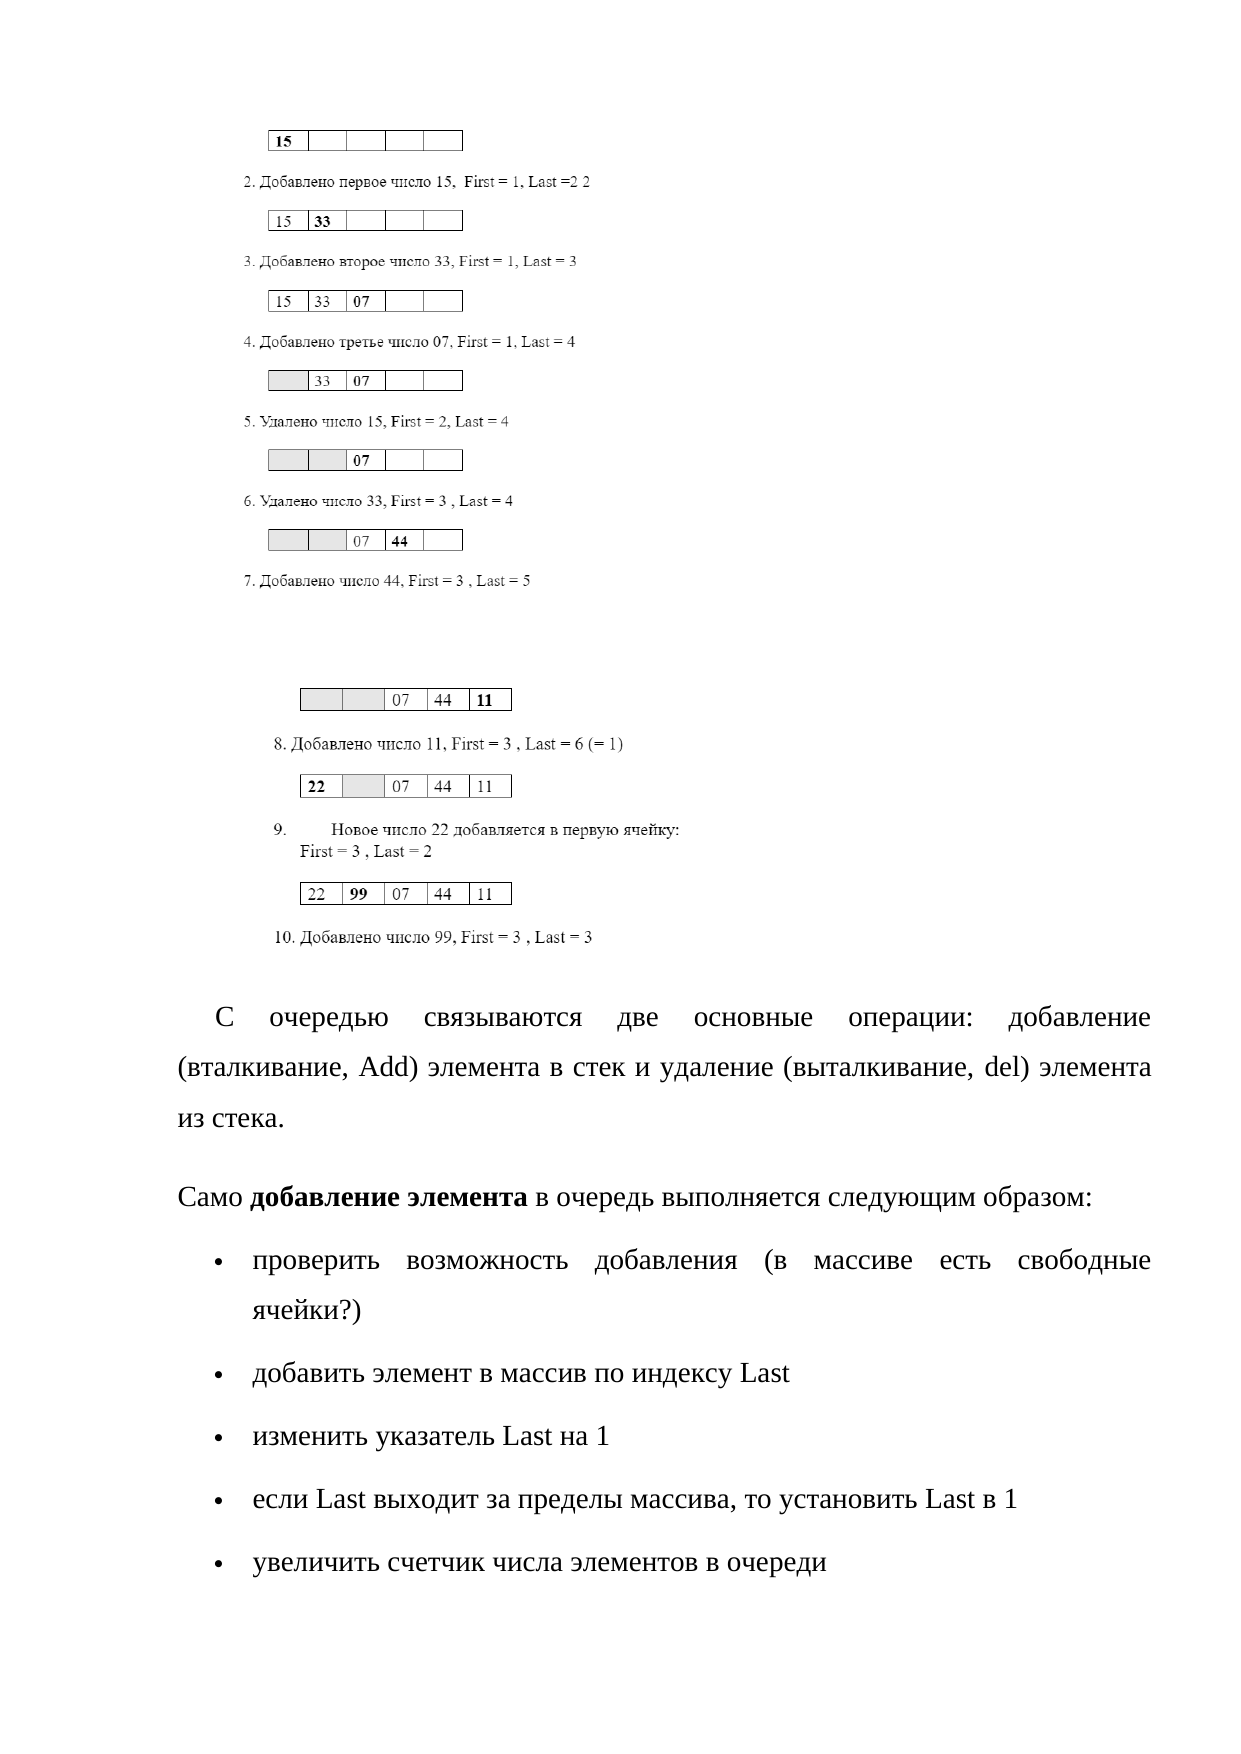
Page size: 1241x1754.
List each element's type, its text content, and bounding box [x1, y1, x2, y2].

picture [233, 630, 710, 971]
picture [233, 118, 595, 602]
list изменить указатель Last на 1 [215, 1418, 1152, 1452]
list проверить возможность добавления (в массиве есть свободные ячейки?) [215, 1242, 1152, 1326]
list увеличить счетчик числа элементов в очереди [215, 1544, 1152, 1577]
text С очередью связываются две основные операции: добавление (вталкивание, Add) элемента в стек и удаление (выталкивание, del) элемента из стека. [177, 999, 1152, 1133]
list если Last выходит за пределы массива, то установить Last в 1 [215, 1481, 1152, 1514]
list добавить элемент в массив по индексу Last [215, 1355, 1152, 1389]
text Само добавление элемента в очередь выполняется следующим образом: [177, 1179, 1152, 1213]
